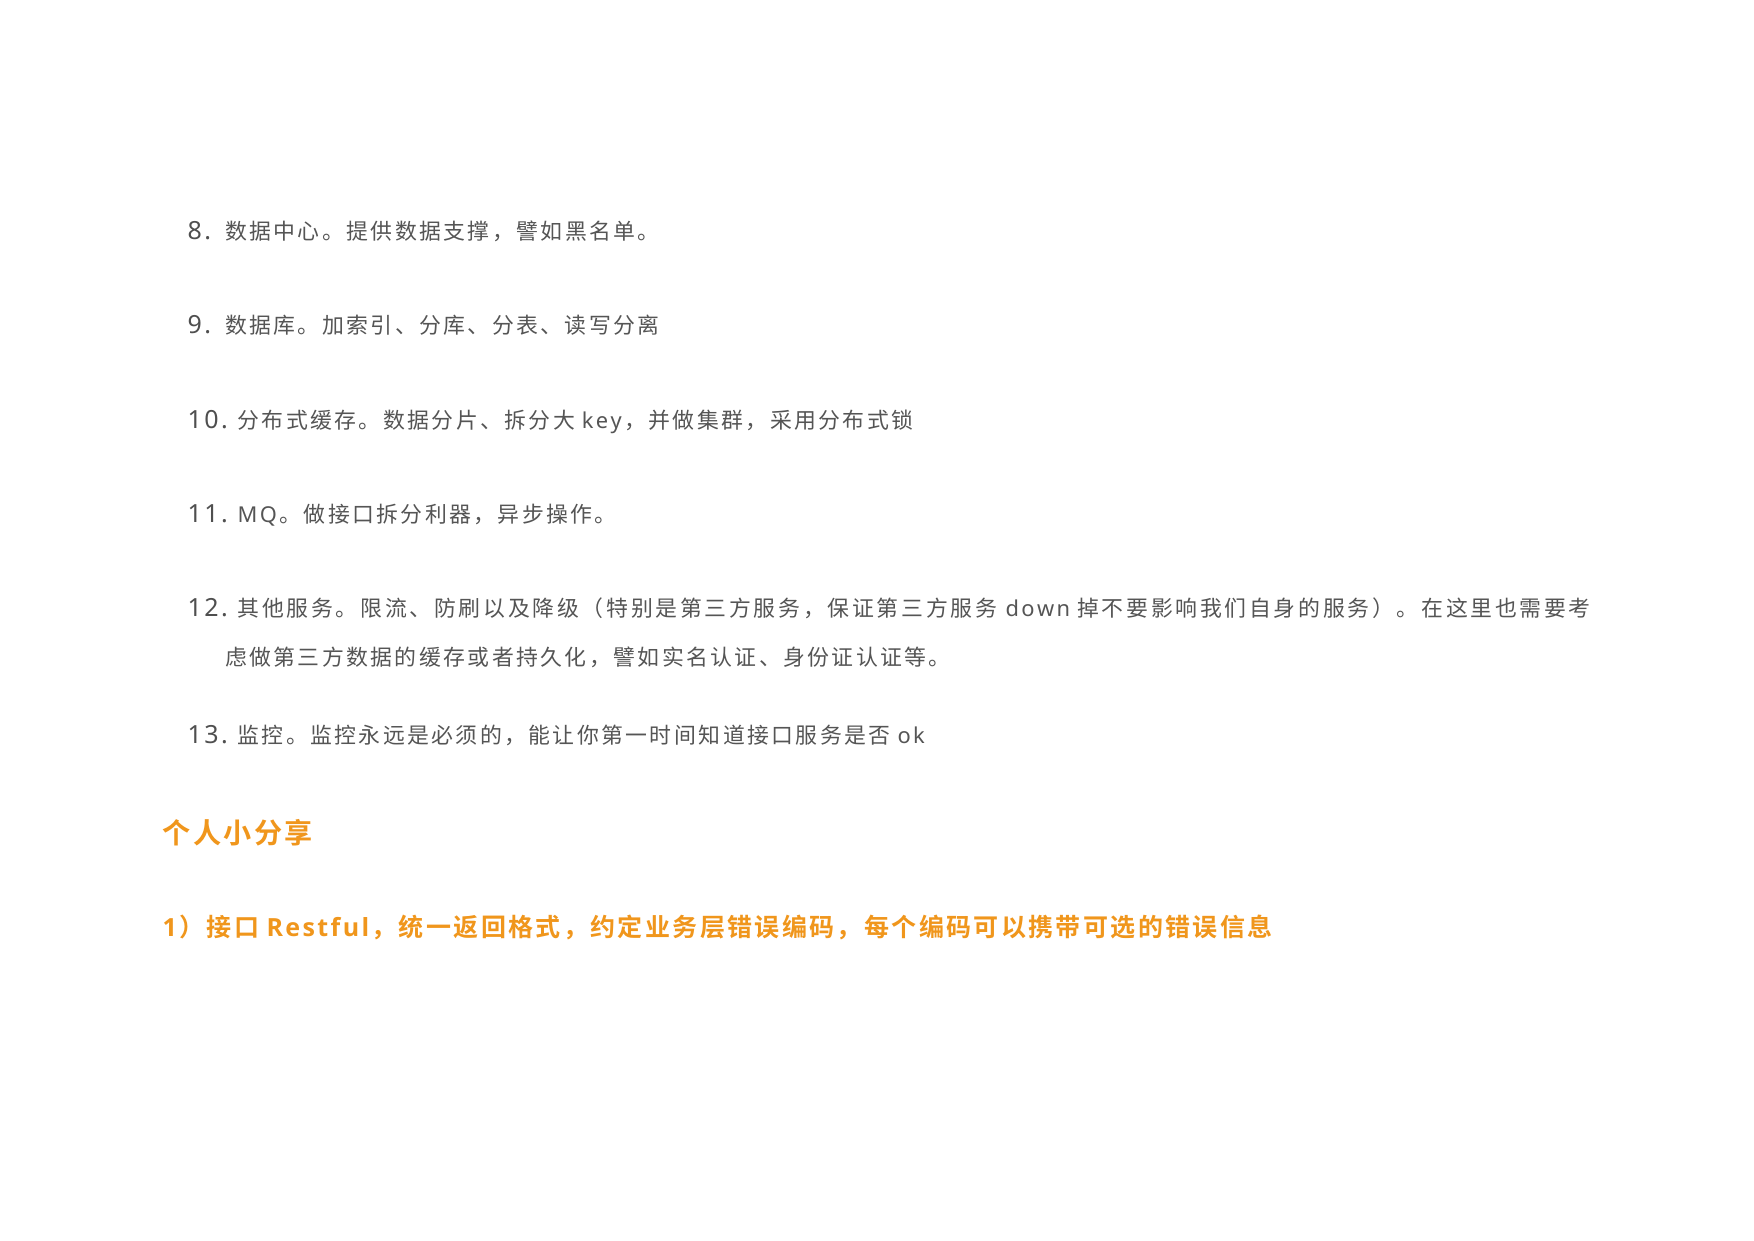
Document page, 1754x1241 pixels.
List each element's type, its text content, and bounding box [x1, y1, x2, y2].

list 分布式缓存。数据分片、拆分大key，并做集群，采用分布式锁 [187, 386, 1591, 451]
list 数据中心。提供数据支撑，譬如黑名单。 [187, 198, 1591, 263]
list 监控。监控永远是必须的，能让你第一时间知道接口服务是否ok [187, 701, 1591, 766]
text 1）接口Restful，统一返回格式，约定业务层错误编码，每个编码可以携带可选的错误信息 [162, 893, 1591, 958]
list MQ。做接口拆分利器，异步操作。 [187, 480, 1591, 545]
list 其他服务。限流、防刷以及降级（特别是第三方服务，保证第三方服务down掉不要影响我们自身的服务）。在这里也需要考虑做第三方数据的缓存或者持久化，譬如实名认证、身份证认证等。 [187, 574, 1591, 672]
subtitle 个人小分享 [162, 798, 1591, 863]
list 数据库。加索引、分库、分表、读写分离 [187, 292, 1591, 357]
